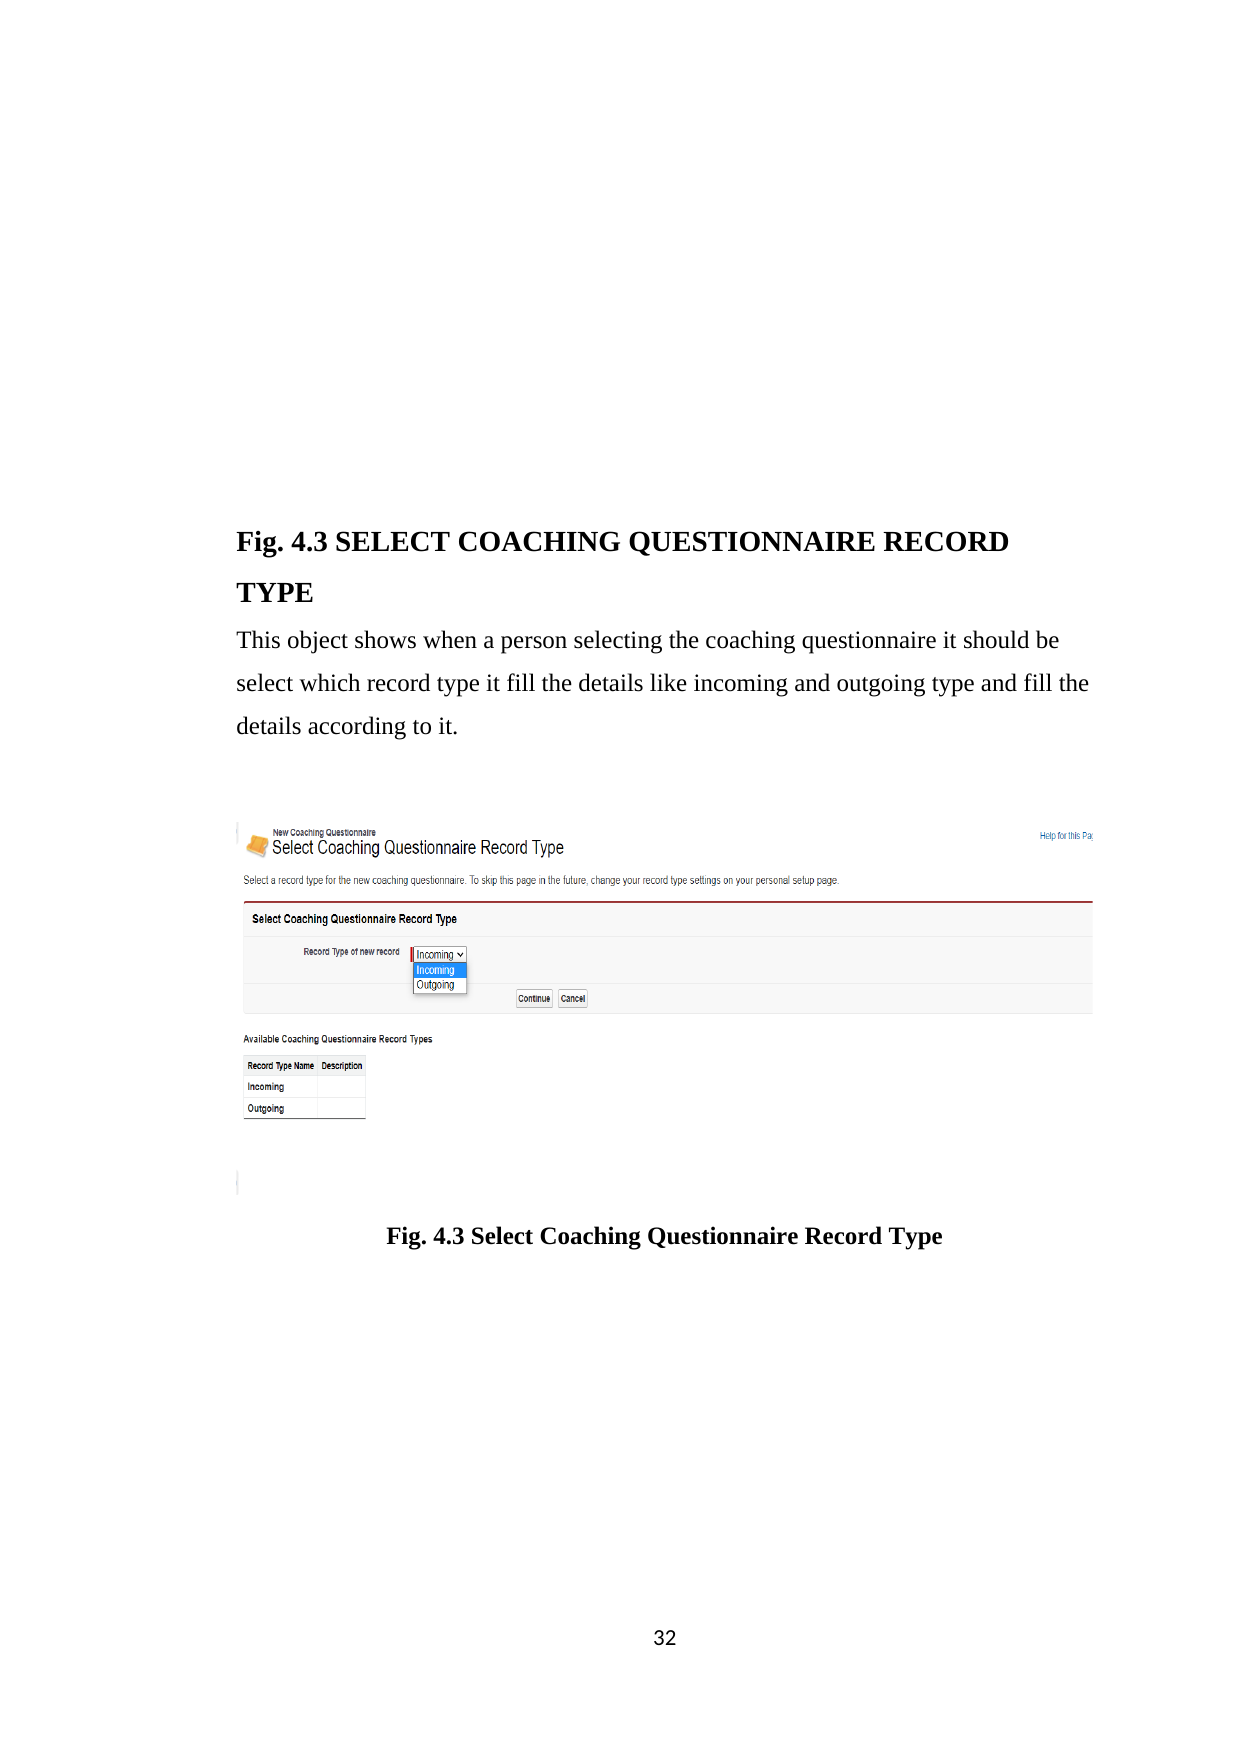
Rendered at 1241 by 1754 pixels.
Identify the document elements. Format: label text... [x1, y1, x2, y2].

text This object shows when a person selecting the coaching questionnaire it should be select which record type it fill the details like incoming and outgoing type and fill the details according to it. [236, 625, 1092, 740]
text Fig. 4.3 Select Coaching Questionnaire Record Type [236, 1221, 1092, 1250]
picture [236, 822, 1093, 1195]
text Fig. 4.3 SELECT COACHING QUESTIONNAIRE RECORD TYPE [236, 524, 1092, 608]
